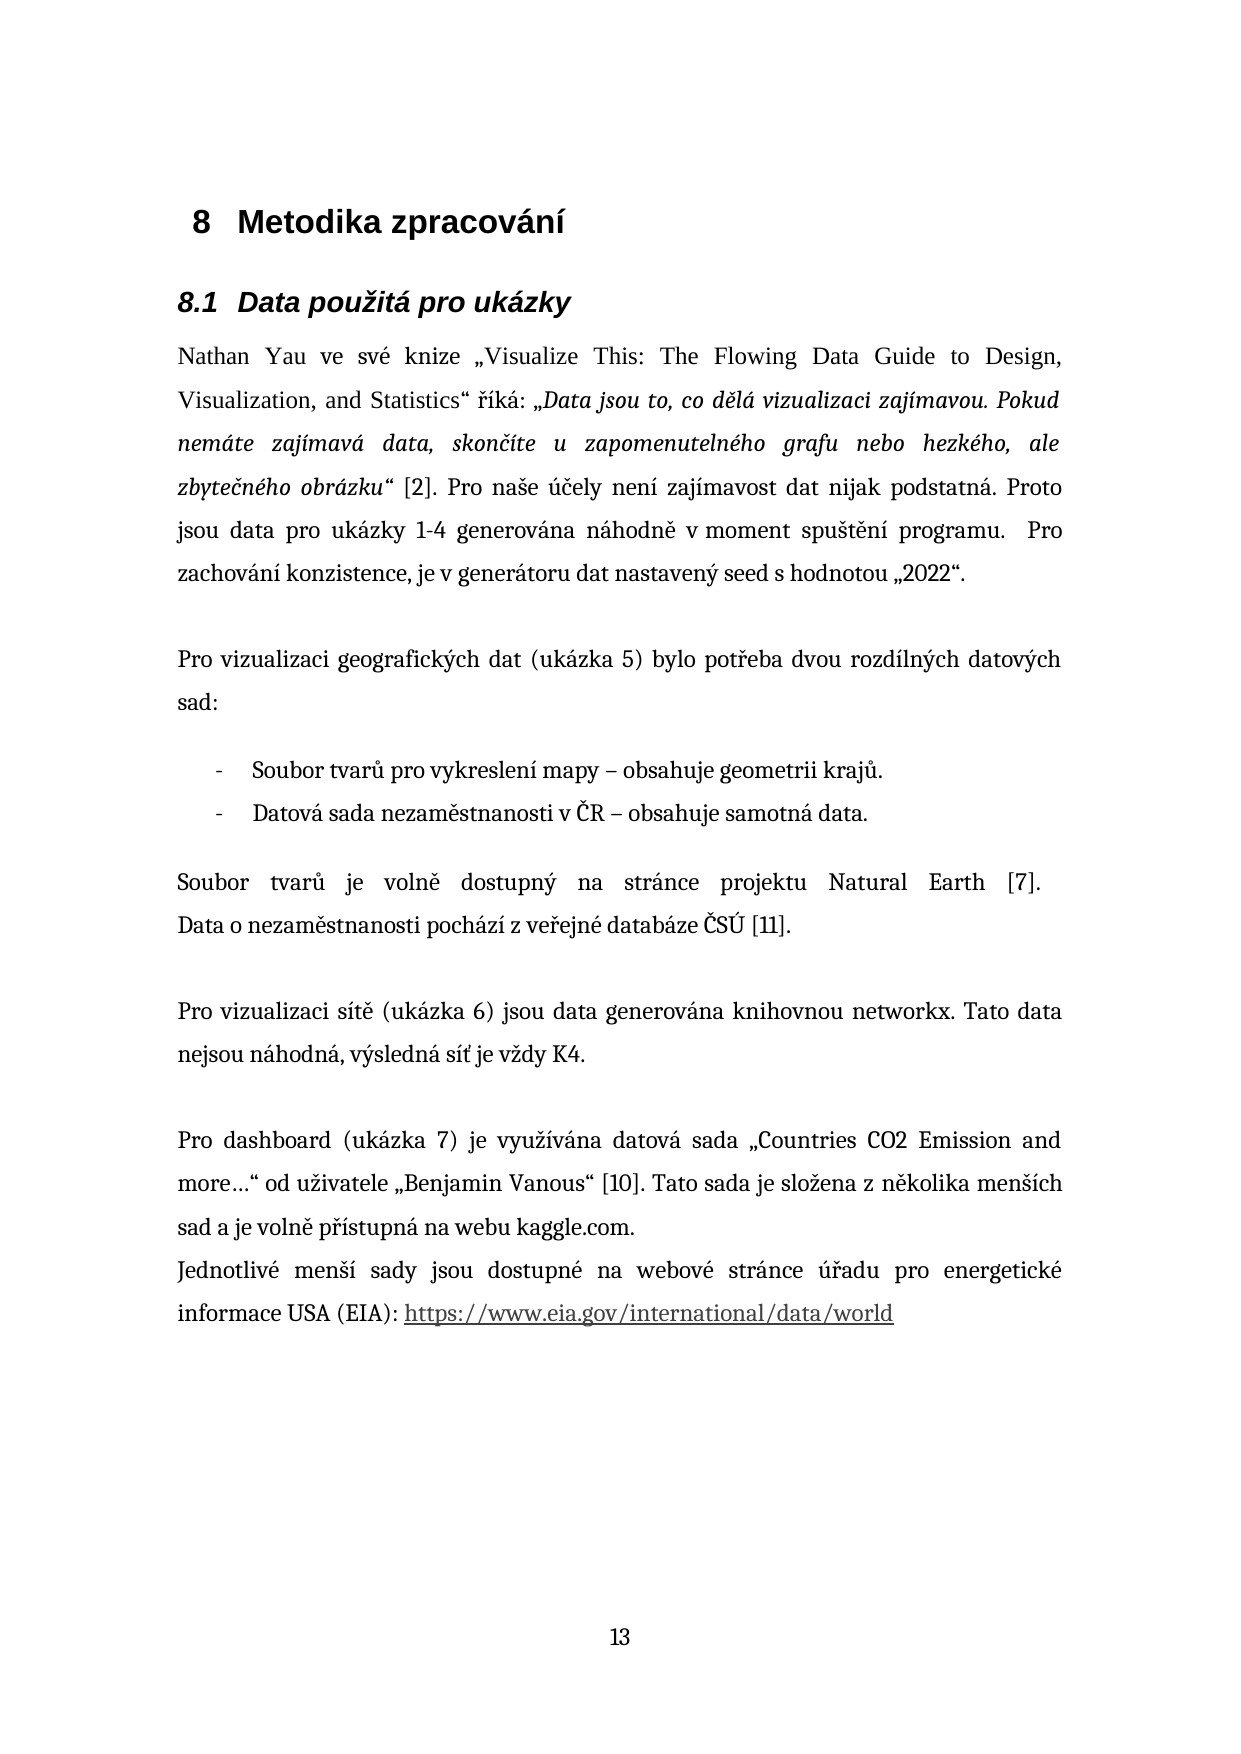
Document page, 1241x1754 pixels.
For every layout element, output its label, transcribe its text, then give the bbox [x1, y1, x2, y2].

text Pro vizualizaci sítě (ukázka 6) jsou data generována knihovnou networkx. Tato data nejsou náhodná, výsledná síť je vždy K4. [177, 997, 1063, 1069]
list Soubor tvarů pro vykreslení mapy – obsahuje geometrii krajů. [215, 756, 1063, 785]
text Pro dashboard (ukázka 7) je využívána datová sada „Countries CO2 Emission and more…“ od uživatele „Benjamin Vanous“ [10]. Tato sada je složena z několika menších sad a je volně přístupná na webu kaggle.com. [177, 1126, 1063, 1241]
text Jednotlivé menší sady jsou dostupné na webové stránce úřadu pro energetické informace USA (EIA): https://www.eia.gov/international/data/world [177, 1256, 1063, 1327]
subtitle Data použitá pro ukázky [177, 285, 1063, 318]
subtitle Metodika zpracování [192, 202, 1063, 241]
text Pro vizualizaci geografických dat (ukázka 5) bylo potřeba dvou rozdílných datových sad: [177, 645, 1063, 717]
text Nathan Yau ve své knize „Visualize This: The Flowing Data Guide to Design, Visualization, and Statistics“ říká: „Data jsou to, co dělá vizualizaci zajímavou. Pokud nemáte zajímavá data, skončíte u zapomenutelného grafu nebo hezkého, ale zbytečného obrázku“ [2]. Pro naše účely není zajímavost dat nijak podstatná. Proto jsou data pro ukázky 1-4 generována náhodně v moment spuštění programu. Pro zachování konzistence, je v generátoru dat nastavený seed s hodnotou „2022“. [177, 341, 1063, 587]
text Soubor tvarů je volně dostupný na stránce projektu Natural Earth [7]. Data o nezaměstnanosti pochází z veřejné databáze ČSÚ [11]. [177, 867, 1063, 939]
list Datová sada nezaměstnanosti v ČR – obsahuje samotná data. [215, 799, 1063, 828]
